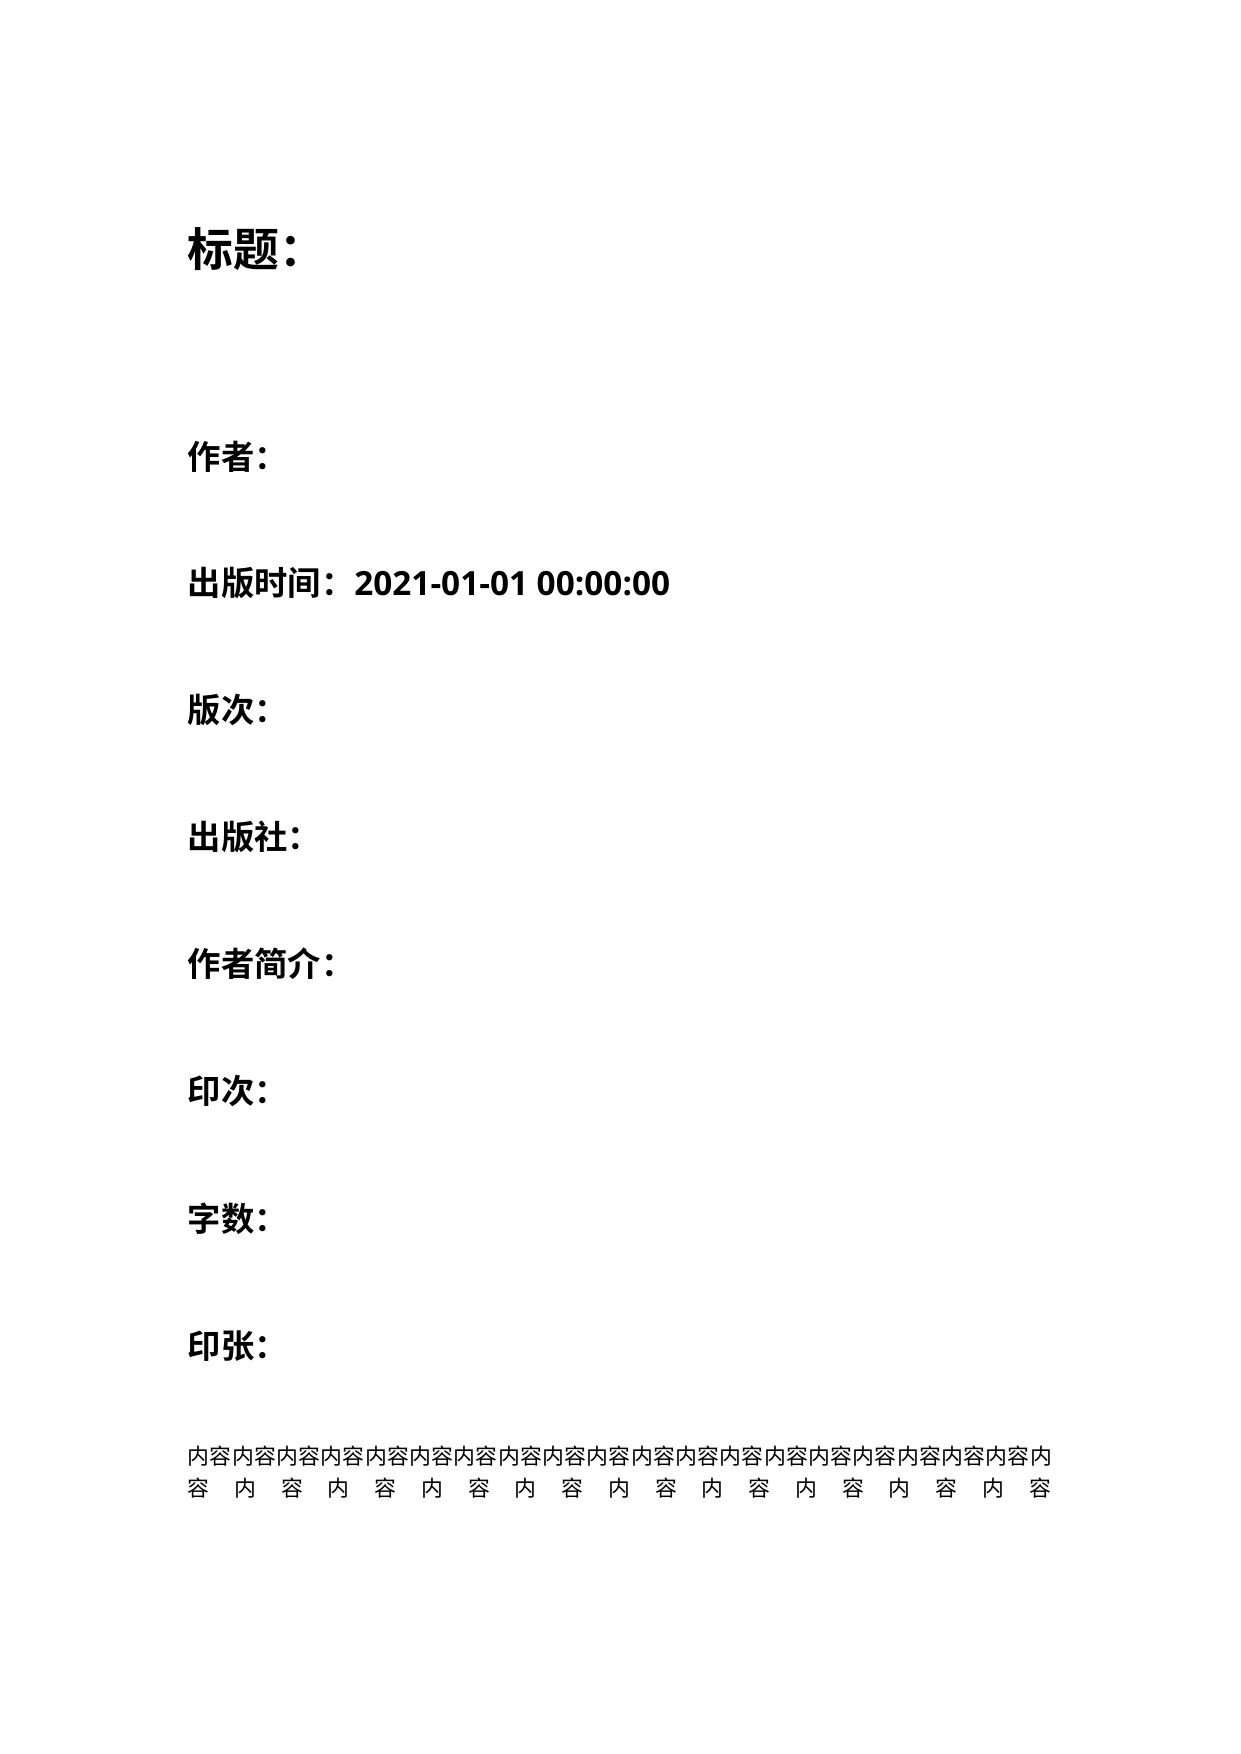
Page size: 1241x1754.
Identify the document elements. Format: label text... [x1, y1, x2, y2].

subtitle 版次： [187, 675, 1053, 740]
subtitle 印张： [187, 1311, 1053, 1376]
subtitle 作者简介： [187, 929, 1053, 994]
subtitle 作者： [187, 423, 1053, 488]
subtitle 标题： [187, 197, 1053, 295]
subtitle 出版社： [187, 802, 1053, 867]
subtitle 印次： [187, 1057, 1053, 1122]
subtitle 字数： [187, 1184, 1053, 1249]
text 内容内容内容内容内容内容内容内容内容内容内容内容内容内容内容内容内容内容内容内容内容内容内容内容内容内容内容内容内容内容内容内容内容内容内容内容内容内容内容内容内容内容内容内容内容内容内容内容内容内容内容内容内容内容内容内容 [187, 1438, 1053, 1503]
subtitle 出版时间：2021-01-01 00:00:00 [187, 550, 1053, 615]
